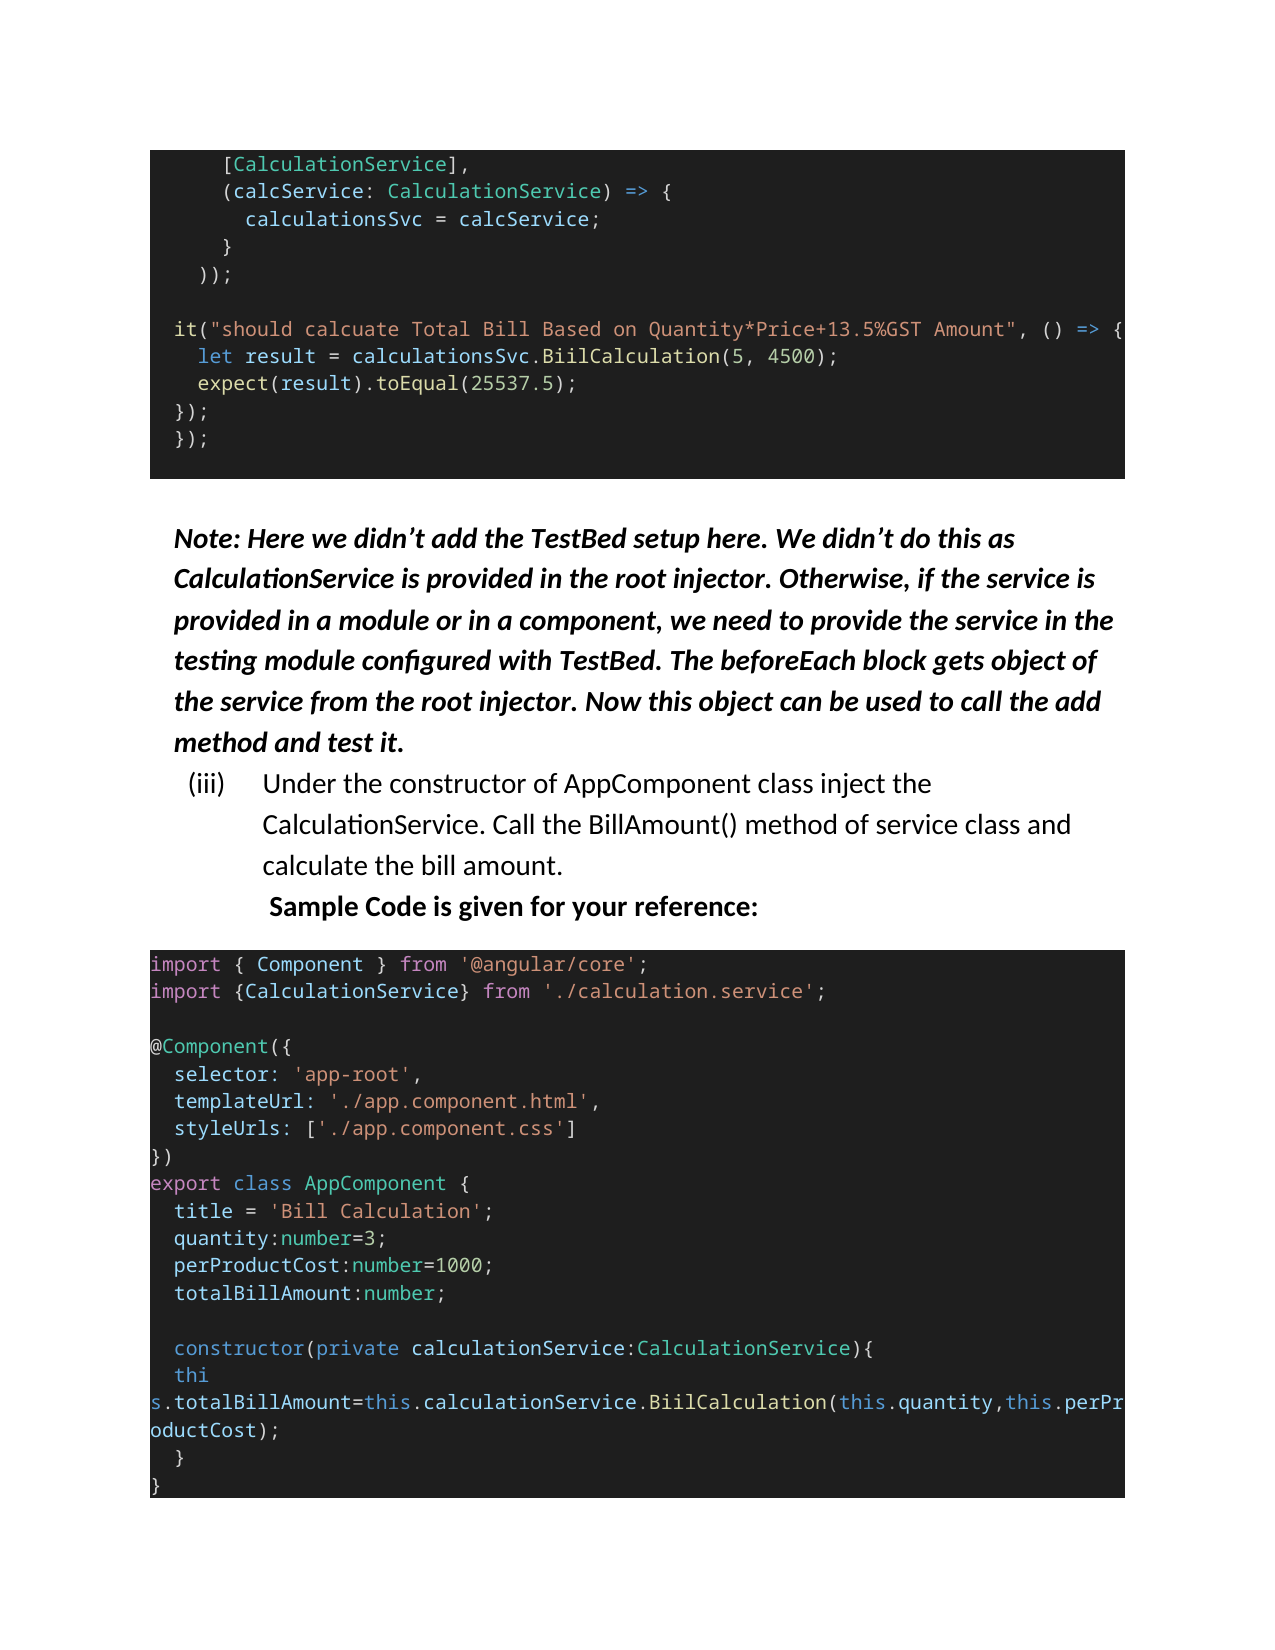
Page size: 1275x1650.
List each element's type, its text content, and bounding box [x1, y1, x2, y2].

text expect(result).toEqual(25537.5); [150, 369, 1125, 397]
text import { Component } from '@angular/core'; [150, 950, 1125, 977]
text styleUrls: ['./app.component.css'] [150, 1114, 1125, 1142]
text (calcService: CalculationService) => { [150, 177, 1125, 205]
text perProductCost:number=1000; [150, 1251, 1125, 1279]
text import {CalculationService} from './calculation.service'; [150, 977, 1125, 1005]
text } [150, 232, 1125, 259]
text title = 'Bill Calculation'; [150, 1196, 1125, 1224]
text constructor(private calculationService:CalculationService){ [150, 1333, 1125, 1361]
list Under the constructor of AppComponent class inject the CalculationService. Call the BillAmount() method of service class and calculate the bill amount. [187, 765, 1125, 883]
text export class AppComponent { [150, 1169, 1125, 1196]
list Sample Code is given for your reference: [262, 888, 1125, 924]
text } [150, 1443, 1125, 1470]
text }) [150, 1142, 1125, 1169]
text )); [150, 259, 1125, 287]
text calculationsSvc = calcService; [150, 205, 1125, 232]
text it("should calcuate Total Bill Based on Quantity*Price+13.5%GST Amount", () => { [150, 314, 1125, 342]
text this.totalBillAmount=this.calculationService.BiilCalculation(this.quantity,this.perProductCost); [150, 1361, 1125, 1443]
text } [150, 1470, 1125, 1498]
text [CalculationService], [150, 150, 1125, 177]
text selector: 'app-root', [150, 1059, 1125, 1087]
list Note: Here we didn’t add the TestBed setup here. We didn’t do this as CalculationService is provided in the root injector. Otherwise, if the service is provided in a module or in a component, we need to provide the service in the testing module configured with TestBed. The beforeEach block gets object of the service from the root injector. Now this object can be used to call the add method and test it. [174, 520, 1125, 760]
text let result = calculationsSvc.BiilCalculation(5, 4500); [150, 342, 1125, 369]
text totalBillAmount:number; [150, 1279, 1125, 1306]
text @Component({ [150, 1032, 1125, 1059]
text templateUrl: './app.component.html', [150, 1087, 1125, 1114]
text }); [150, 424, 1125, 451]
text quantity:number=3; [150, 1224, 1125, 1251]
text }); [150, 397, 1125, 424]
